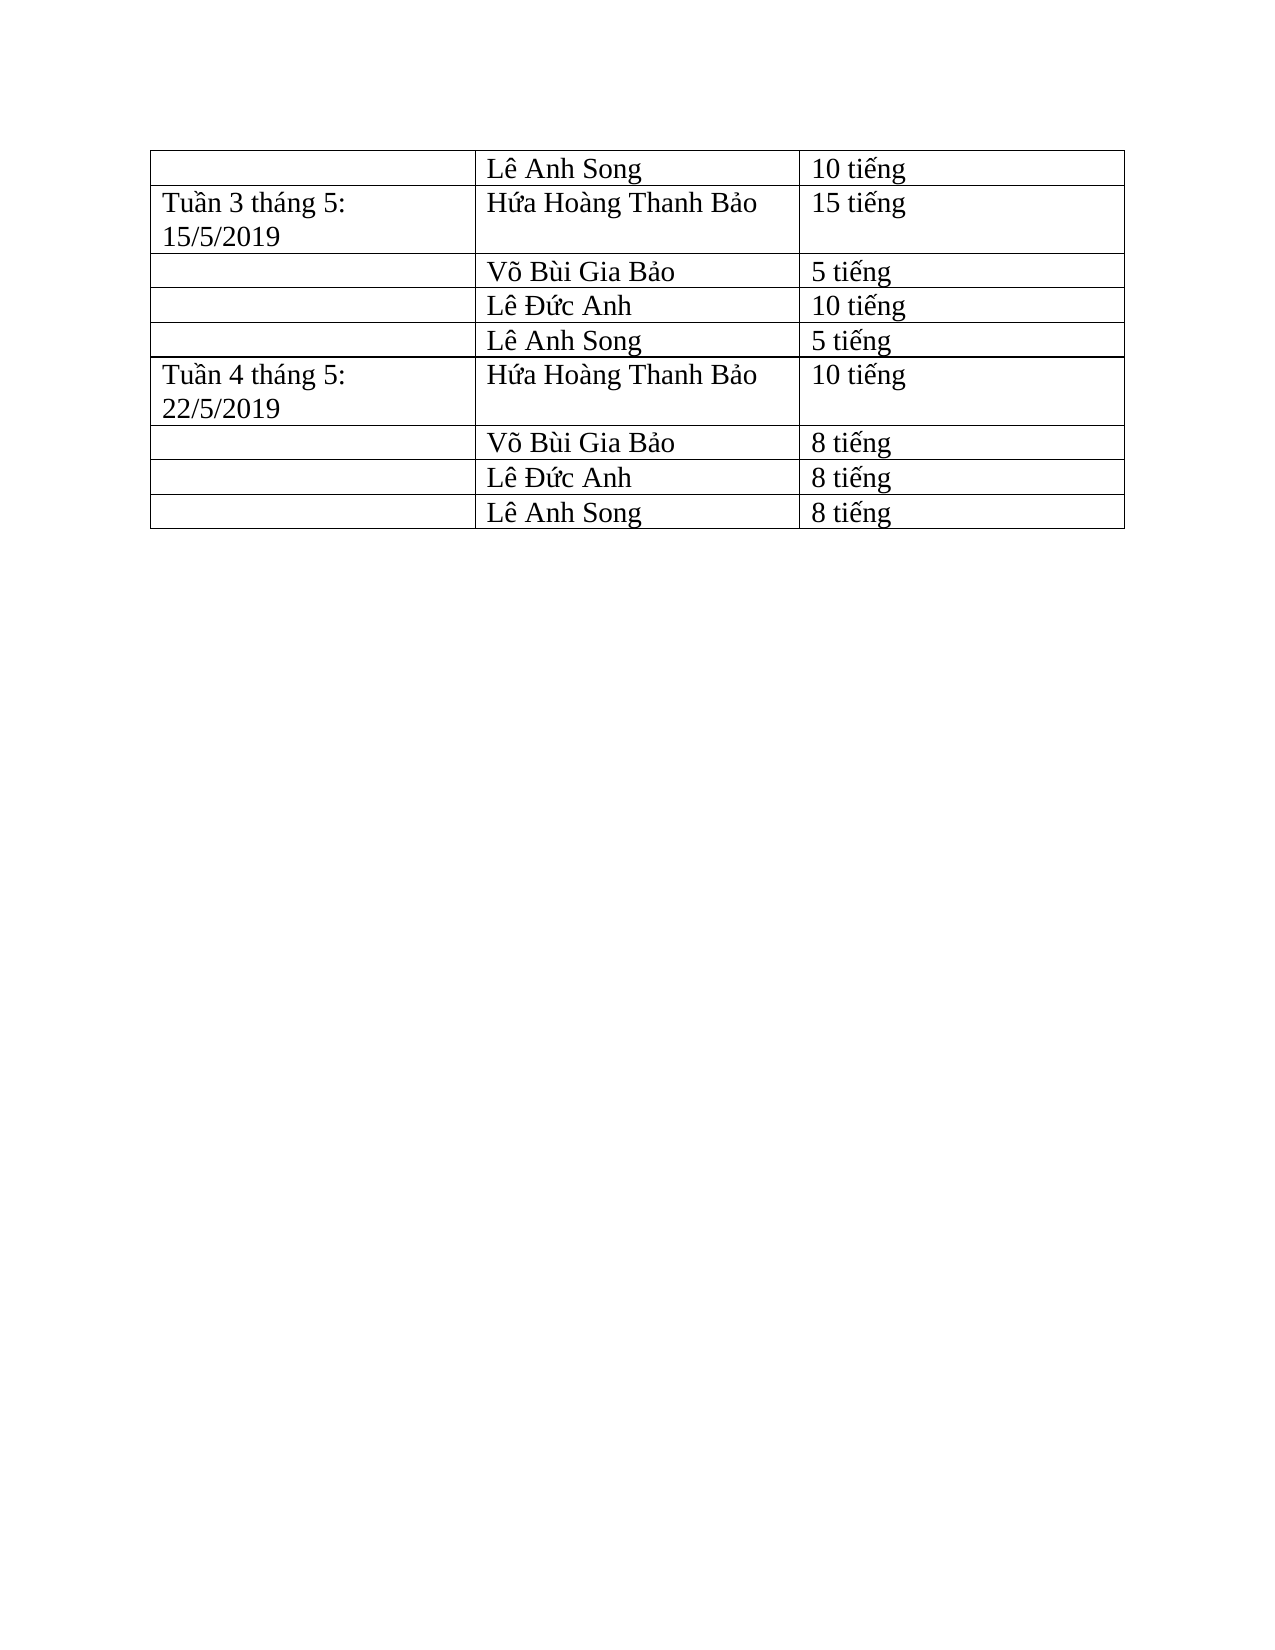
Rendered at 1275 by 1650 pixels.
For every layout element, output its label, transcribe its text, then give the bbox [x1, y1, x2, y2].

table_cell [151, 323, 475, 356]
table_cell 10 tiếng [800, 358, 1124, 424]
table_cell [151, 460, 475, 494]
table_cell Hứa Hoàng Thanh Bảo [476, 358, 799, 424]
table_cell Võ Bùi Gia Bảo [476, 254, 799, 287]
table_cell 10 tiếng [800, 288, 1124, 322]
table_cell Lê Đức Anh [476, 288, 799, 322]
table_cell 8 tiếng [800, 426, 1124, 459]
table_cell Tuần 4 tháng 5: 22/5/2019 [151, 358, 475, 424]
table_cell Lê Anh Song [476, 495, 799, 528]
table_cell 10 tiếng [800, 151, 1124, 184]
table_cell Lê Anh Song [476, 323, 799, 356]
table_cell Lê Đức Anh [476, 460, 799, 494]
table_cell 15 tiếng [800, 186, 1124, 253]
table_cell [151, 495, 475, 528]
table_cell Lê Anh Song [476, 151, 799, 184]
table_cell [151, 288, 475, 322]
table_cell 5 tiếng [800, 254, 1124, 287]
table_cell [151, 426, 475, 459]
table_cell 8 tiếng [800, 495, 1124, 528]
table_cell 5 tiếng [800, 323, 1124, 356]
table_cell [151, 254, 475, 287]
table_cell 8 tiếng [800, 460, 1124, 494]
table_cell Hứa Hoàng Thanh Bảo [476, 186, 799, 253]
table_cell Tuần 3 tháng 5: 15/5/2019 [151, 186, 475, 253]
table_cell Võ Bùi Gia Bảo [476, 426, 799, 459]
